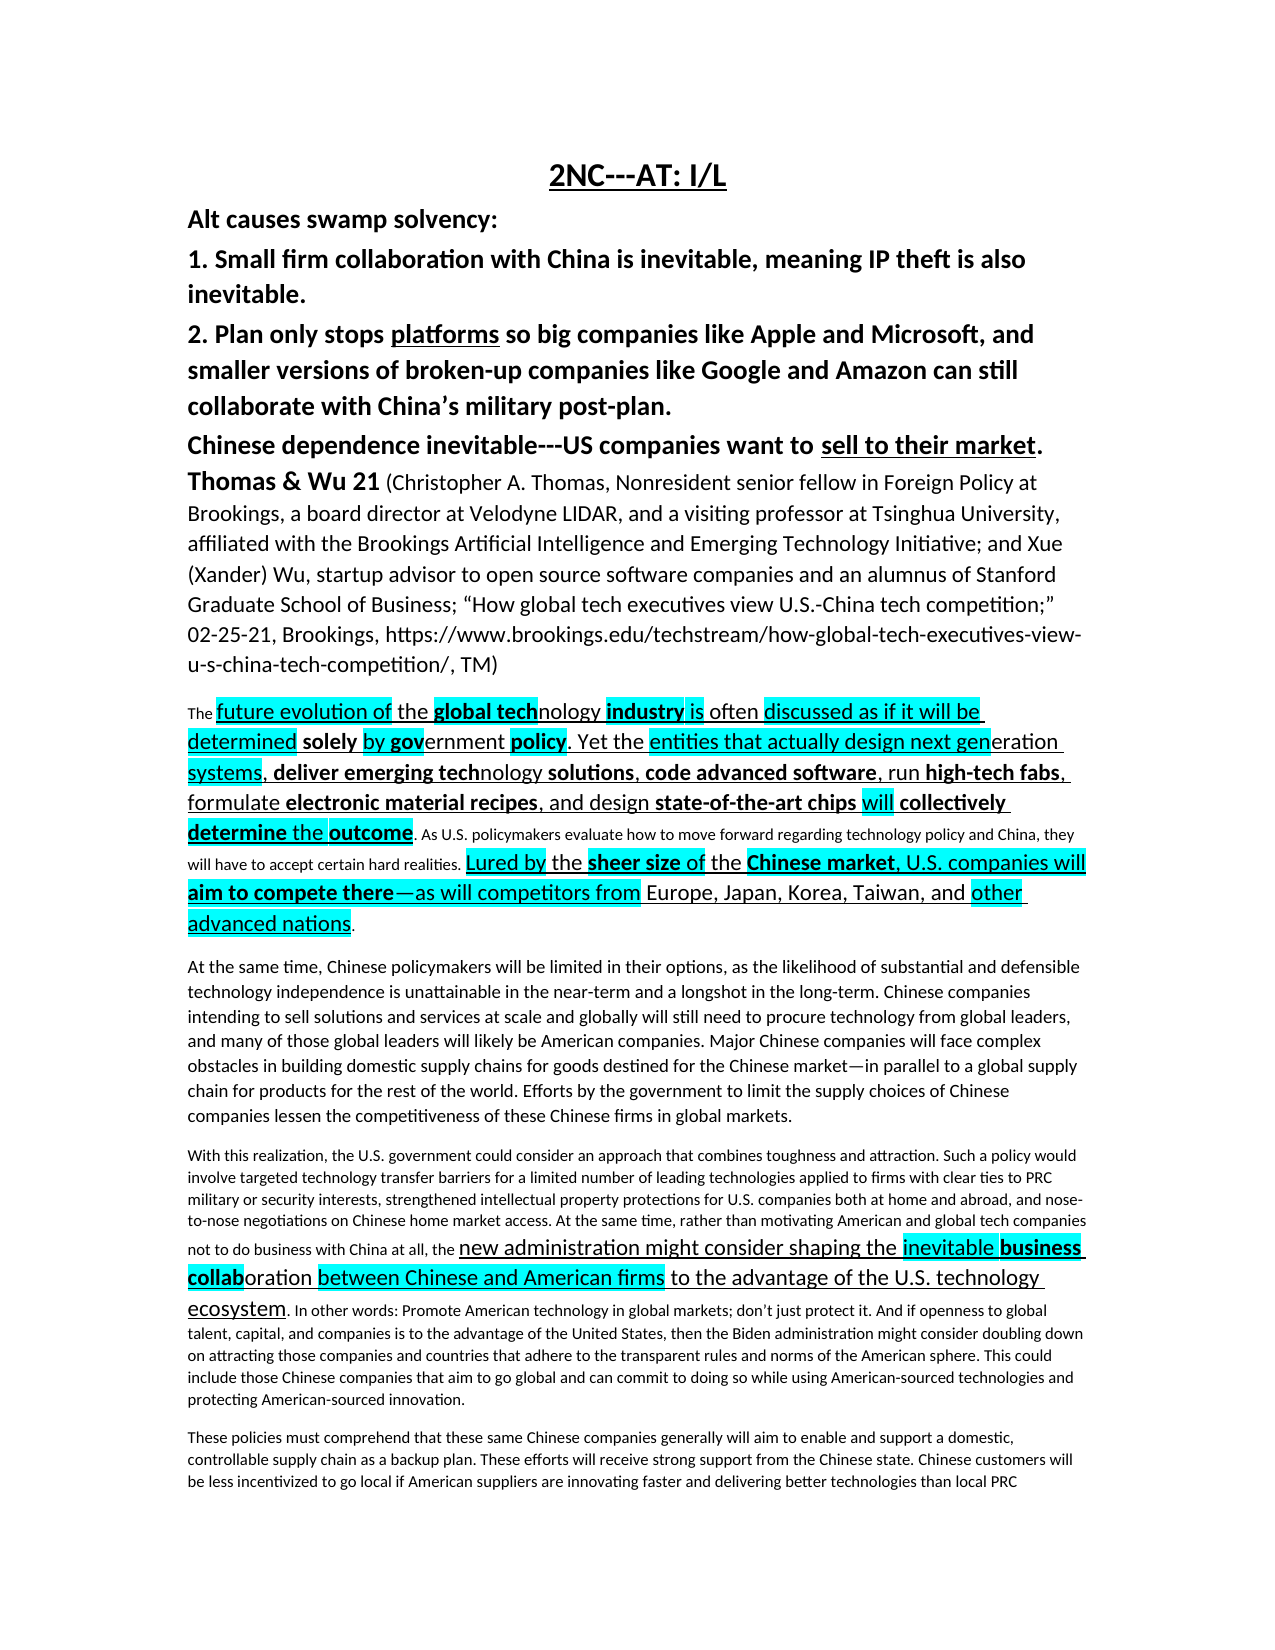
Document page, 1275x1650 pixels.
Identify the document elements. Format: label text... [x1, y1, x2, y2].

subtitle Alt causes swamp solvency: [187, 202, 1087, 235]
text Thomas & Wu 21 (Christopher A. Thomas, Nonresident senior fellow in Foreign Policy at Brookings, a board director at Velodyne LIDAR, and a visiting professor at Tsinghua University, affiliated with the Brookings Artificial Intelligence and Emerging Technology Initiative; and Xue (Xander) Wu, startup advisor to open source software companies and an alumnus of Stanford Graduate School of Business; “How global tech executives view U.S.-China tech competition;” 02-25-21, Brookings, https://www.brookings.edu/techstream/how-global-tech-executives-view-u-s-china-tech-competition/, TM) [187, 464, 1087, 678]
subtitle Chinese dependence inevitable---US companies want to sell to their market. [187, 428, 1087, 462]
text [187, 1427, 1087, 1491]
text With this realization, the U.S. government could consider an approach that combines toughness and attraction. Such a policy would involve targeted technology transfer barriers for a limited number of leading technologies applied to firms with clear ties to PRC military or security interests, strengthened intellectual property protections for U.S. companies both at home and abroad, and nose-to-nose negotiations on Chinese home market access. At the same time, rather than motivating American and global tech companies not to do business with China at all, the new administration might consider shaping the inevitable business collaboration between Chinese and American firms to the advantage of the U.S. technology ecosystem. In other words: Promote American technology in global markets; don’t just protect it. And if openness to global talent, capital, and companies is to the advantage of the United States, then the Biden administration might consider doubling down on attracting those companies and countries that adhere to the transparent rules and norms of the American sphere. This could include those Chinese companies that aim to go global and can commit to doing so while using American-sourced technologies and protecting American-sourced innovation. [187, 1145, 1087, 1409]
subtitle 2. Plan only stops platforms so big companies like Apple and Microsoft, and smaller versions of broken-up companies like Google and Amazon can still collaborate with China’s military post-plan. [187, 317, 1087, 422]
text At the same time, Chinese policymakers will be limited in their options, as the likelihood of substantial and defensible technology independence is unattainable in the near-term and a longshot in the long-term. Chinese companies intending to sell solutions and services at scale and globally will still need to procure technology from global leaders, and many of those global leaders will likely be American companies. Major Chinese companies will face complex obstacles in building domestic supply chains for goods destined for the Chinese market—in parallel to a global supply chain for products for the rest of the world. Efforts by the government to limit the supply choices of Chinese companies lessen the competitiveness of these Chinese firms in global markets. [187, 956, 1087, 1127]
text The future evolution of the global technology industry is often discussed as if it will be determined solely by government policy. Yet the entities that actually design next generation systems, deliver emerging technology solutions, code advanced software, run high-tech fabs, formulate electronic material recipes, and design state-of-the-art chips will collectively determine the outcome. As U.S. policymakers evaluate how to move forward regarding technology policy and China, they will have to accept certain hard realities. Lured by the sheer size of the Chinese market, U.S. companies will aim to compete there—as will competitors from Europe, Japan, Korea, Taiwan, and other advanced nations. [187, 697, 1087, 937]
subtitle 1. Small firm collaboration with China is inevitable, meaning IP theft is also inevitable. [187, 242, 1087, 311]
subtitle 2NC---AT: I/L [187, 154, 1087, 195]
